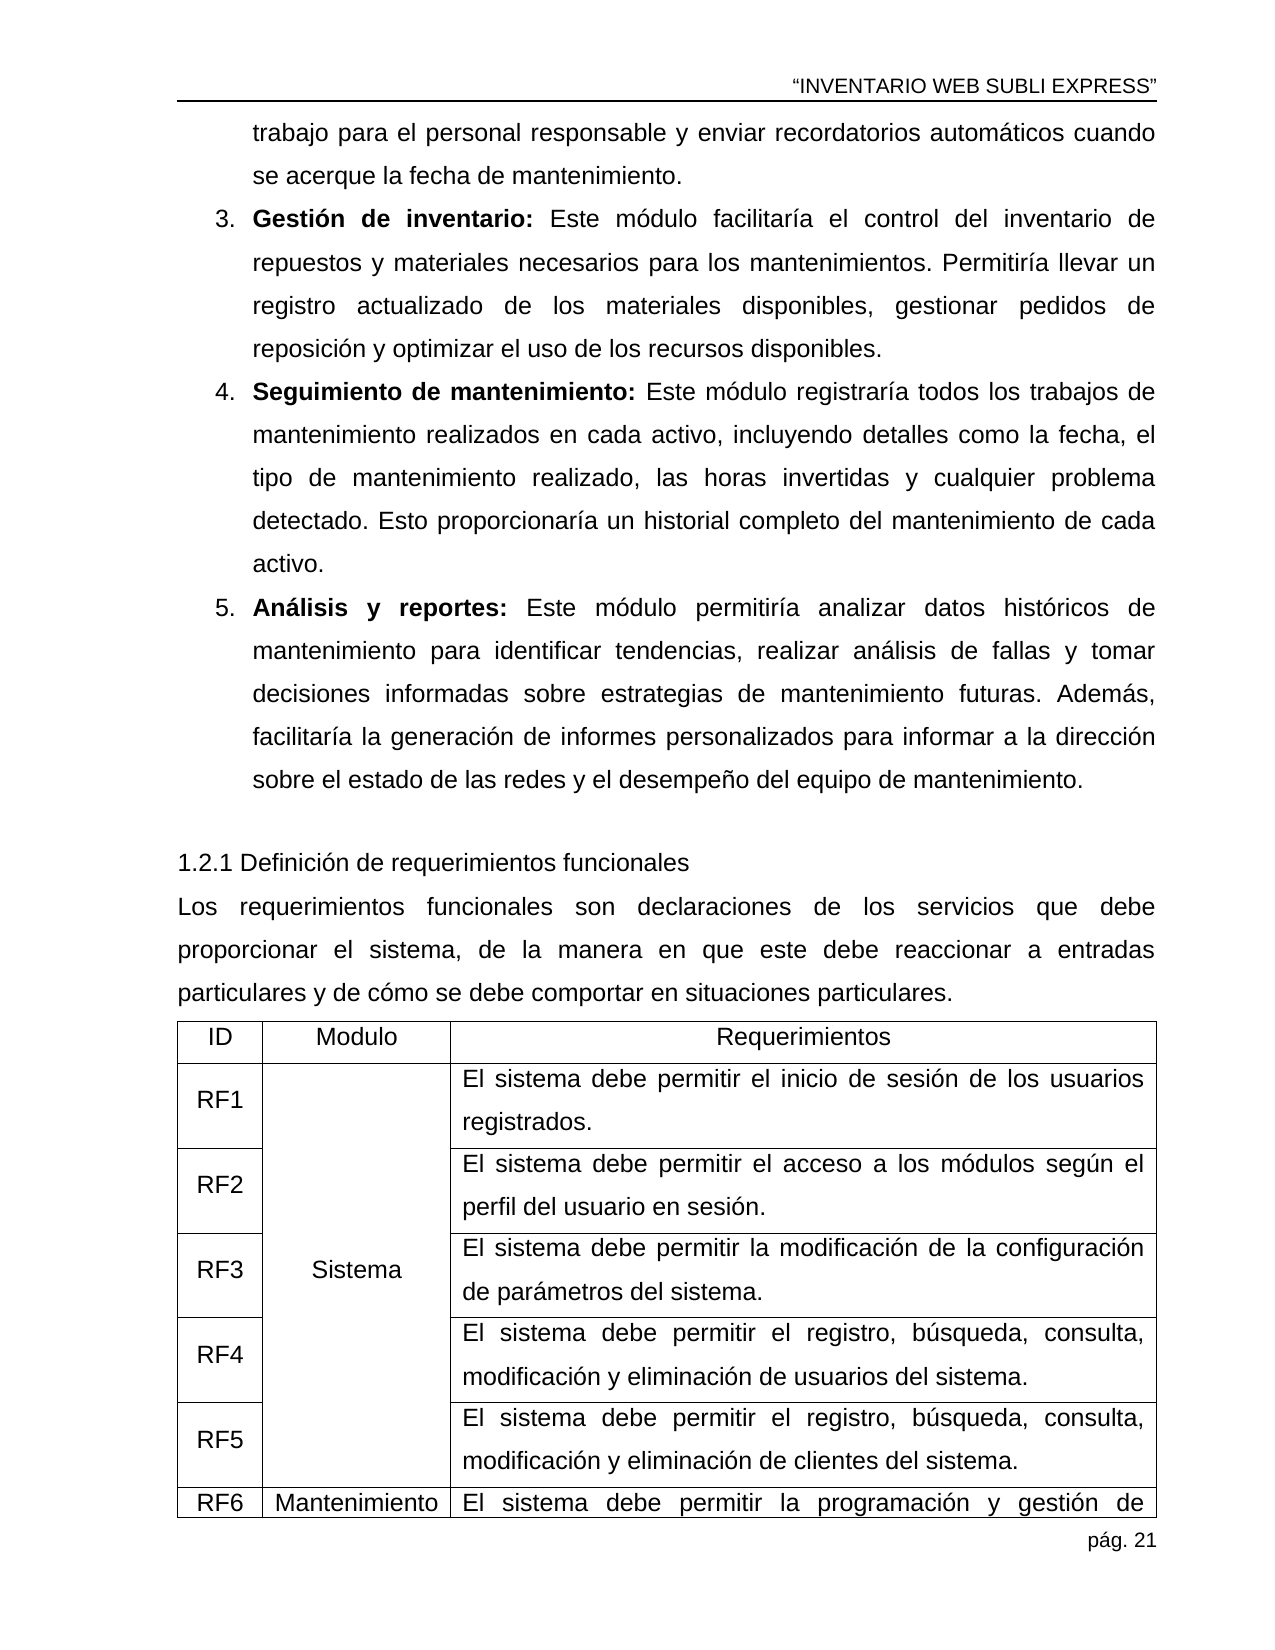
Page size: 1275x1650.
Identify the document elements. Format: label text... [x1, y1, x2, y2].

table_cell El sistema debe permitir el inicio de sesión de los usuarios registrados. [451, 1064, 1156, 1147]
table_cell El sistema debe permitir el acceso a los módulos según el perfil del usuario en sesión. [451, 1149, 1156, 1232]
text Los requerimientos funcionales son declaraciones de los servicios que debe proporcionar el sistema, de la manera en que este debe reaccionar a entradas particulares y de cómo se debe comportar en situaciones particulares. [177, 891, 1157, 1006]
table_cell RF3 [178, 1234, 262, 1317]
table_cell El sistema debe permitir la modificación de la configuración de parámetros del sistema. [451, 1234, 1156, 1317]
subtitle 1.2.1 Definición de requerimientos funcionales [177, 848, 1157, 877]
table_cell Mantenimiento [263, 1488, 450, 1517]
table_cell El sistema debe permitir el registro, búsqueda, consulta, modificación y eliminación de clientes del sistema. [451, 1403, 1156, 1487]
list Análisis y reportes: Este módulo permitiría analizar datos históricos de mantenimiento para identificar tendencias, realizar análisis de fallas y tomar decisiones informadas sobre estrategias de mantenimiento futuras. Además, facilitaría la generación de informes personalizados para informar a la dirección sobre el estado de las redes y el desempeño del equipo de mantenimiento. [215, 592, 1157, 794]
table_header ID [178, 1022, 262, 1063]
list Gestión de inventario: Este módulo facilitaría el control del inventario de repuestos y materiales necesarios para los mantenimientos. Permitiría llevar un registro actualizado de los materiales disponibles, gestionar pedidos de reposición y optimizar el uso de los recursos disponibles. [215, 204, 1157, 362]
table_cell Sistema [263, 1064, 450, 1487]
table_cell El sistema debe permitir el registro, búsqueda, consulta, modificación y eliminación de usuarios del sistema. [451, 1318, 1156, 1402]
table_cell RF2 [178, 1149, 262, 1232]
table_header Requerimientos [451, 1022, 1156, 1063]
table_cell RF5 [178, 1403, 262, 1487]
table_header Modulo [263, 1022, 450, 1063]
list Seguimiento de mantenimiento: Este módulo registraría todos los trabajos de mantenimiento realizados en cada activo, incluyendo detalles como la fecha, el tipo de mantenimiento realizado, las horas invertidas y cualquier problema detectado. Esto proporcionaría un historial completo del mantenimiento de cada activo. [215, 377, 1157, 578]
table_cell RF4 [178, 1318, 262, 1402]
table_cell RF1 [178, 1064, 262, 1147]
table_cell RF6 [178, 1488, 262, 1517]
